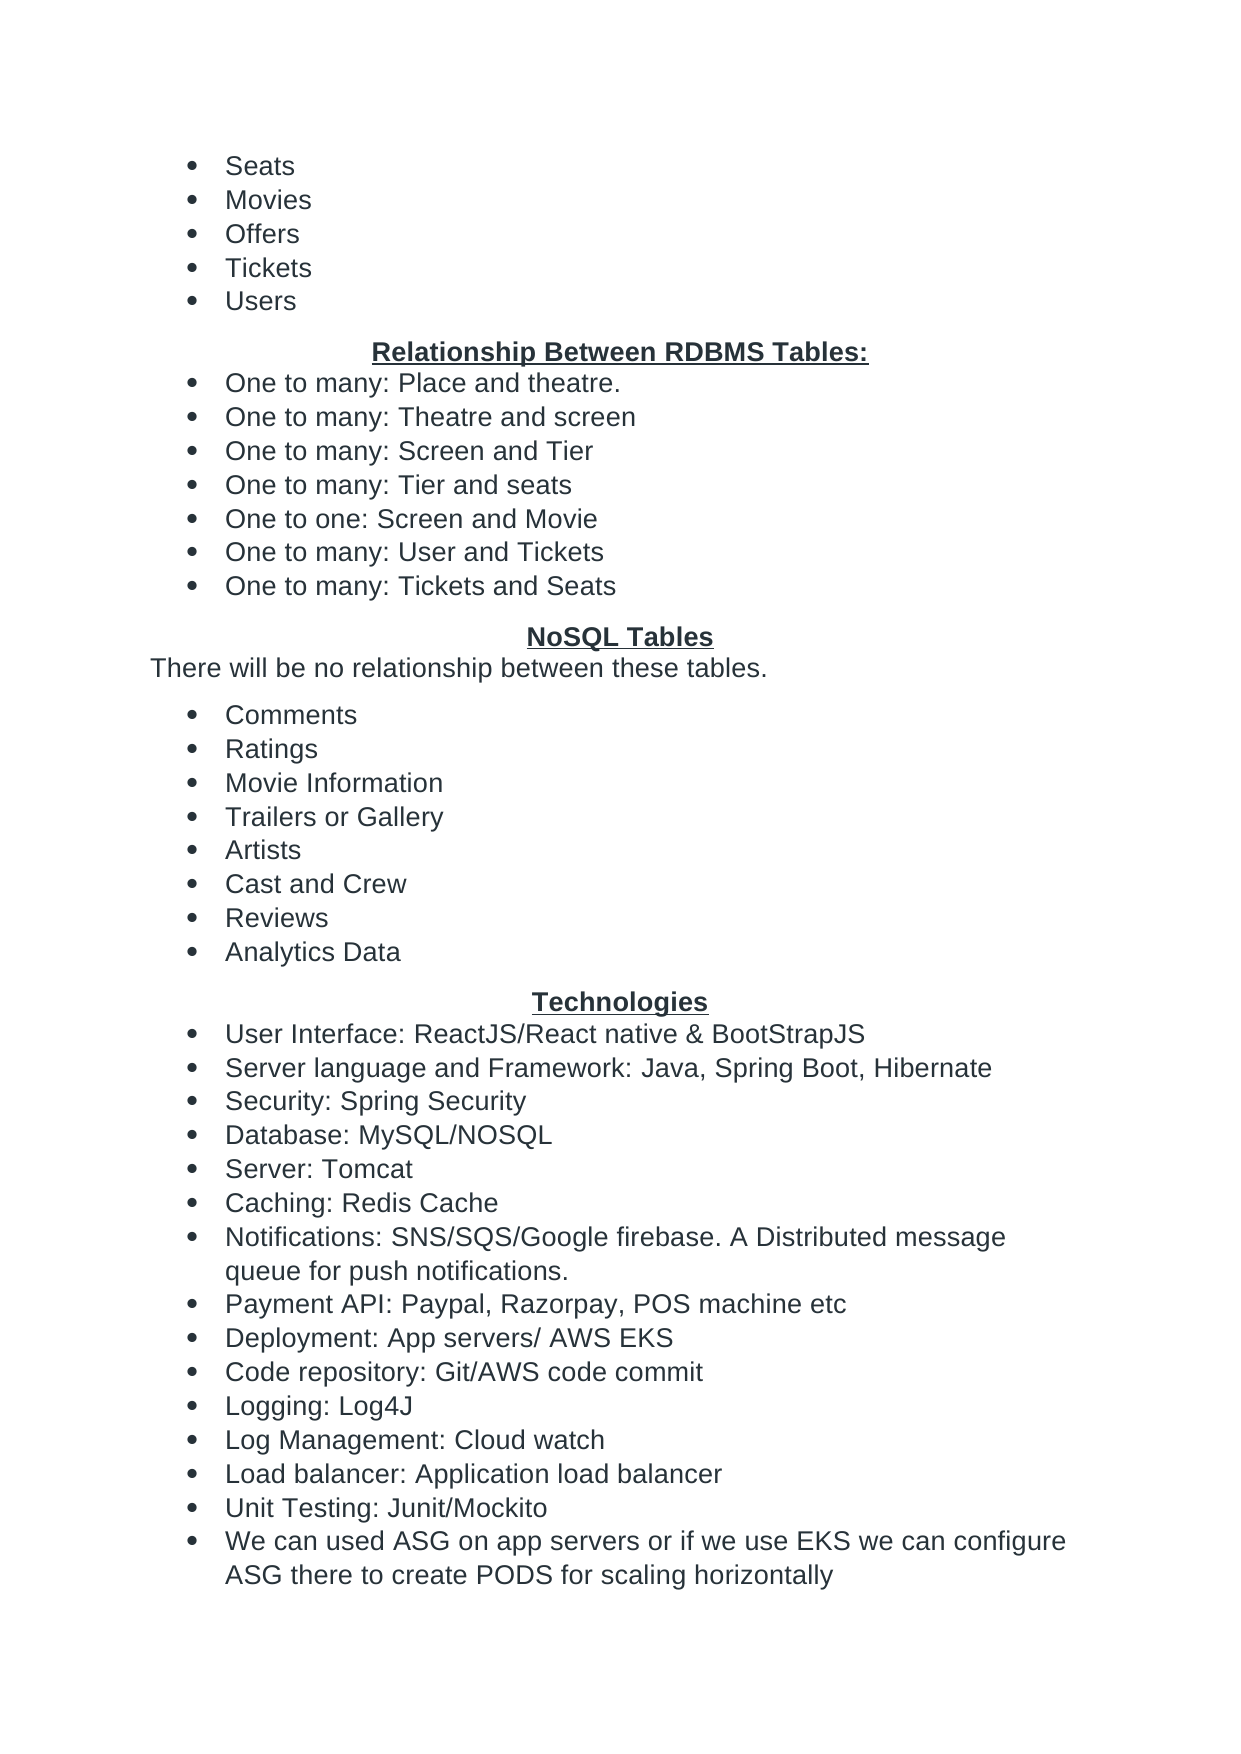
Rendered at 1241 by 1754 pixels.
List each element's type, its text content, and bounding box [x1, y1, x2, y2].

text NoSQL Tables [150, 621, 1090, 652]
list Notifications: SNS/SQS/Google firebase. A Distributed message queue for push notifications. [187, 1221, 1090, 1286]
list Server language and Framework: Java, Spring Boot, Hibernate [187, 1052, 1090, 1083]
list One to one: Screen and Movie [187, 503, 1090, 534]
list Seats [187, 150, 1090, 181]
list Code repository: Git/AWS code commit [187, 1356, 1090, 1387]
list Users [187, 285, 1090, 317]
list Logging: Log4J [187, 1390, 1090, 1421]
list Comments [187, 699, 1090, 730]
list Load balancer: Application load balancer [187, 1458, 1090, 1489]
list User Interface: ReactJS/React native & BootStrapJS [187, 1018, 1090, 1049]
list Log Management: Cloud watch [187, 1424, 1090, 1455]
list Database: MySQL/NOSQL [187, 1119, 1090, 1151]
list Cast and Crew [187, 868, 1090, 899]
list One to many: Theatre and screen [187, 401, 1090, 432]
list Tickets [187, 252, 1090, 283]
list Artists [187, 834, 1090, 866]
list We can used ASG on app servers or if we use EKS we can configure ASG there to create PODS for scaling horizontally [187, 1525, 1090, 1591]
list Caching: Redis Cache [187, 1187, 1090, 1218]
list One to many: User and Tickets [187, 536, 1090, 568]
list Security: Spring Security [187, 1085, 1090, 1117]
list One to many: Place and theatre. [187, 367, 1090, 398]
text Technologies [150, 986, 1090, 1018]
list Unit Testing: Junit/Mockito [187, 1492, 1090, 1523]
list One to many: Tier and seats [187, 469, 1090, 500]
list One to many: Tickets and Seats [187, 570, 1090, 602]
list Trailers or Gallery [187, 801, 1090, 832]
list One to many: Screen and Tier [187, 435, 1090, 466]
text Relationship Between RDBMS Tables: [150, 336, 1090, 367]
list Deployment: App servers/ AWS EKS [187, 1322, 1090, 1354]
list Movies [187, 184, 1090, 215]
text There will be no relationship between these tables. [150, 652, 1090, 683]
list Reviews [187, 902, 1090, 933]
list Offers [187, 218, 1090, 249]
list Ratings [187, 733, 1090, 764]
list Payment API: Paypal, Razorpay, POS machine etc [187, 1288, 1090, 1320]
list Movie Information [187, 767, 1090, 798]
list Server: Tomcat [187, 1153, 1090, 1184]
list Analytics Data [187, 936, 1090, 967]
